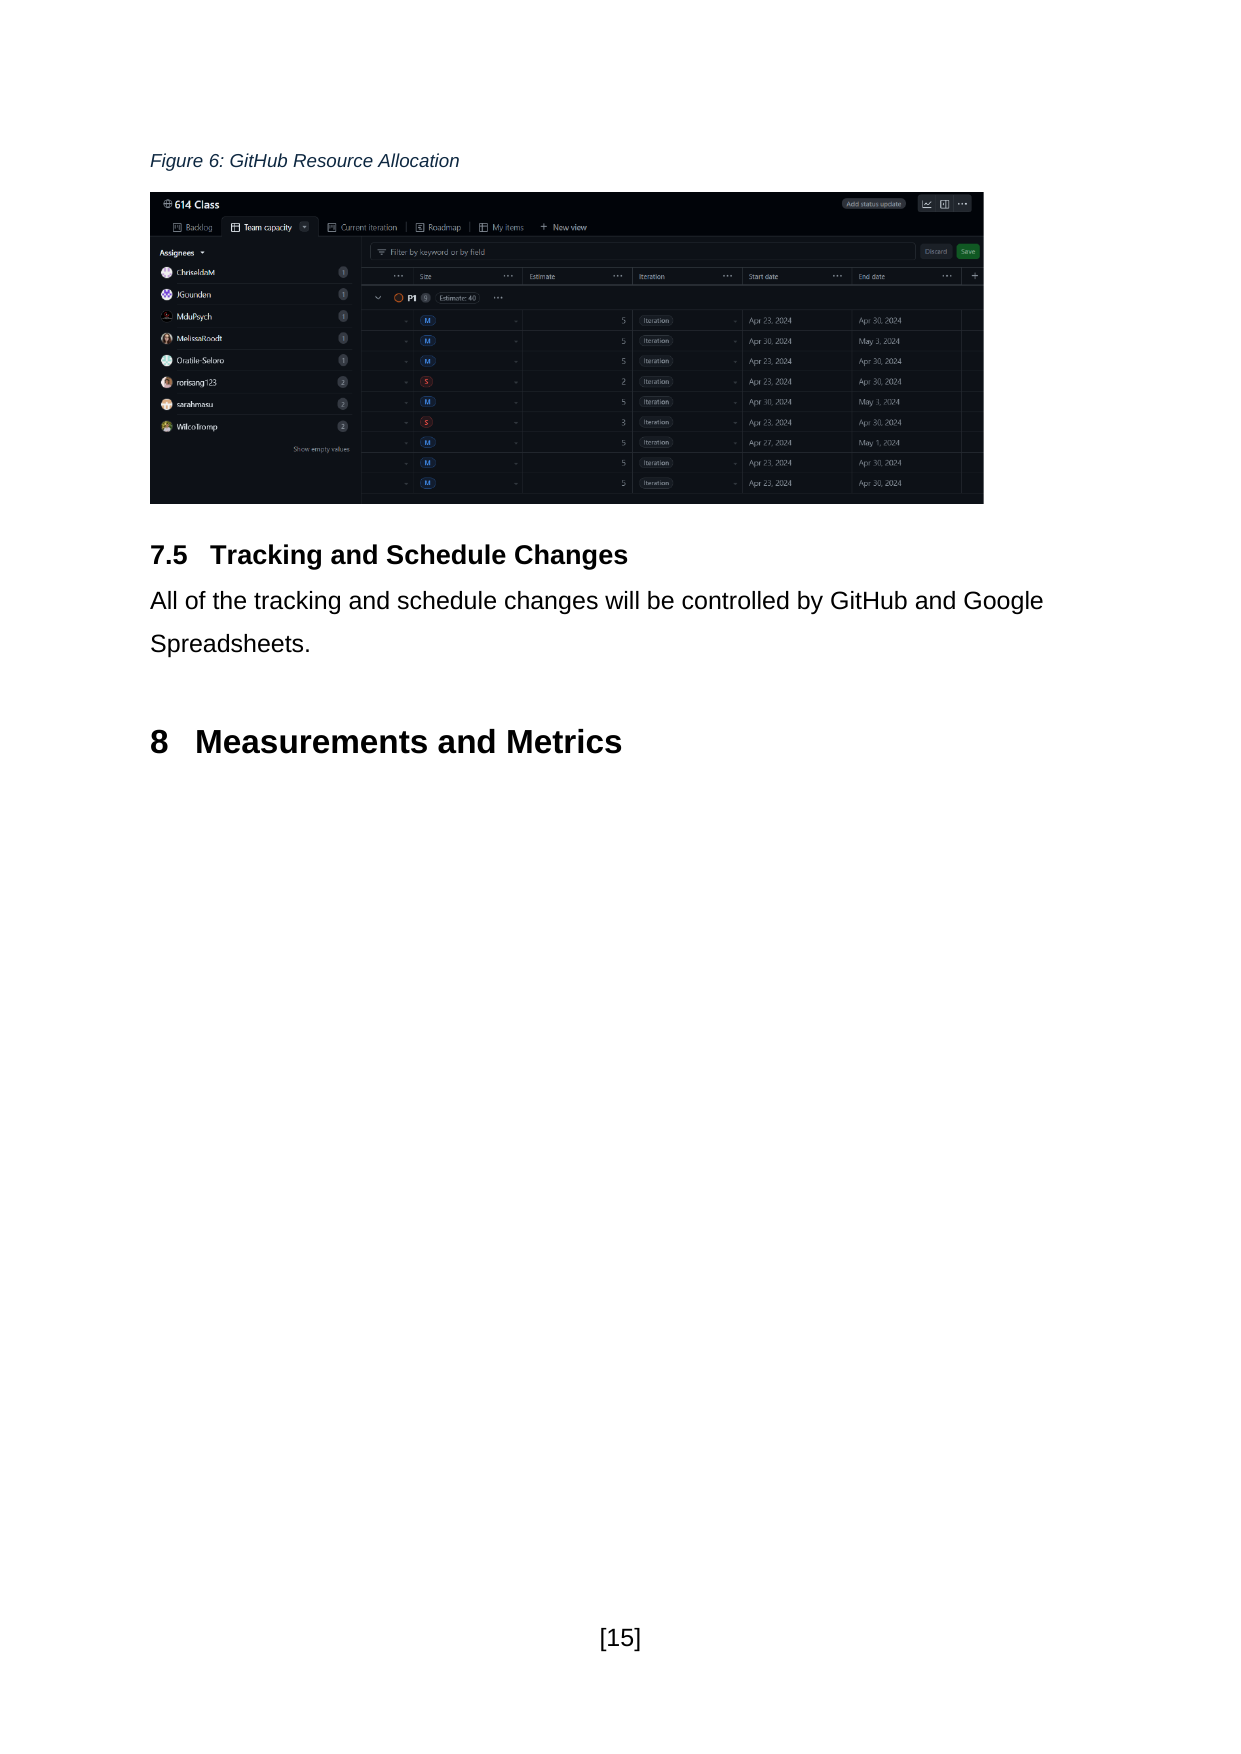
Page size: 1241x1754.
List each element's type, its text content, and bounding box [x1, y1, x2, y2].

text All of the tracking and schedule changes will be controlled by GitHub and Google Spreadsheets. [150, 586, 1090, 658]
subtitle Tracking and Schedule Changes [150, 539, 1090, 570]
picture [150, 192, 984, 504]
text Figure 6: GitHub Resource Allocation [150, 150, 1090, 172]
subtitle Measurements and Metrics [150, 722, 1090, 761]
